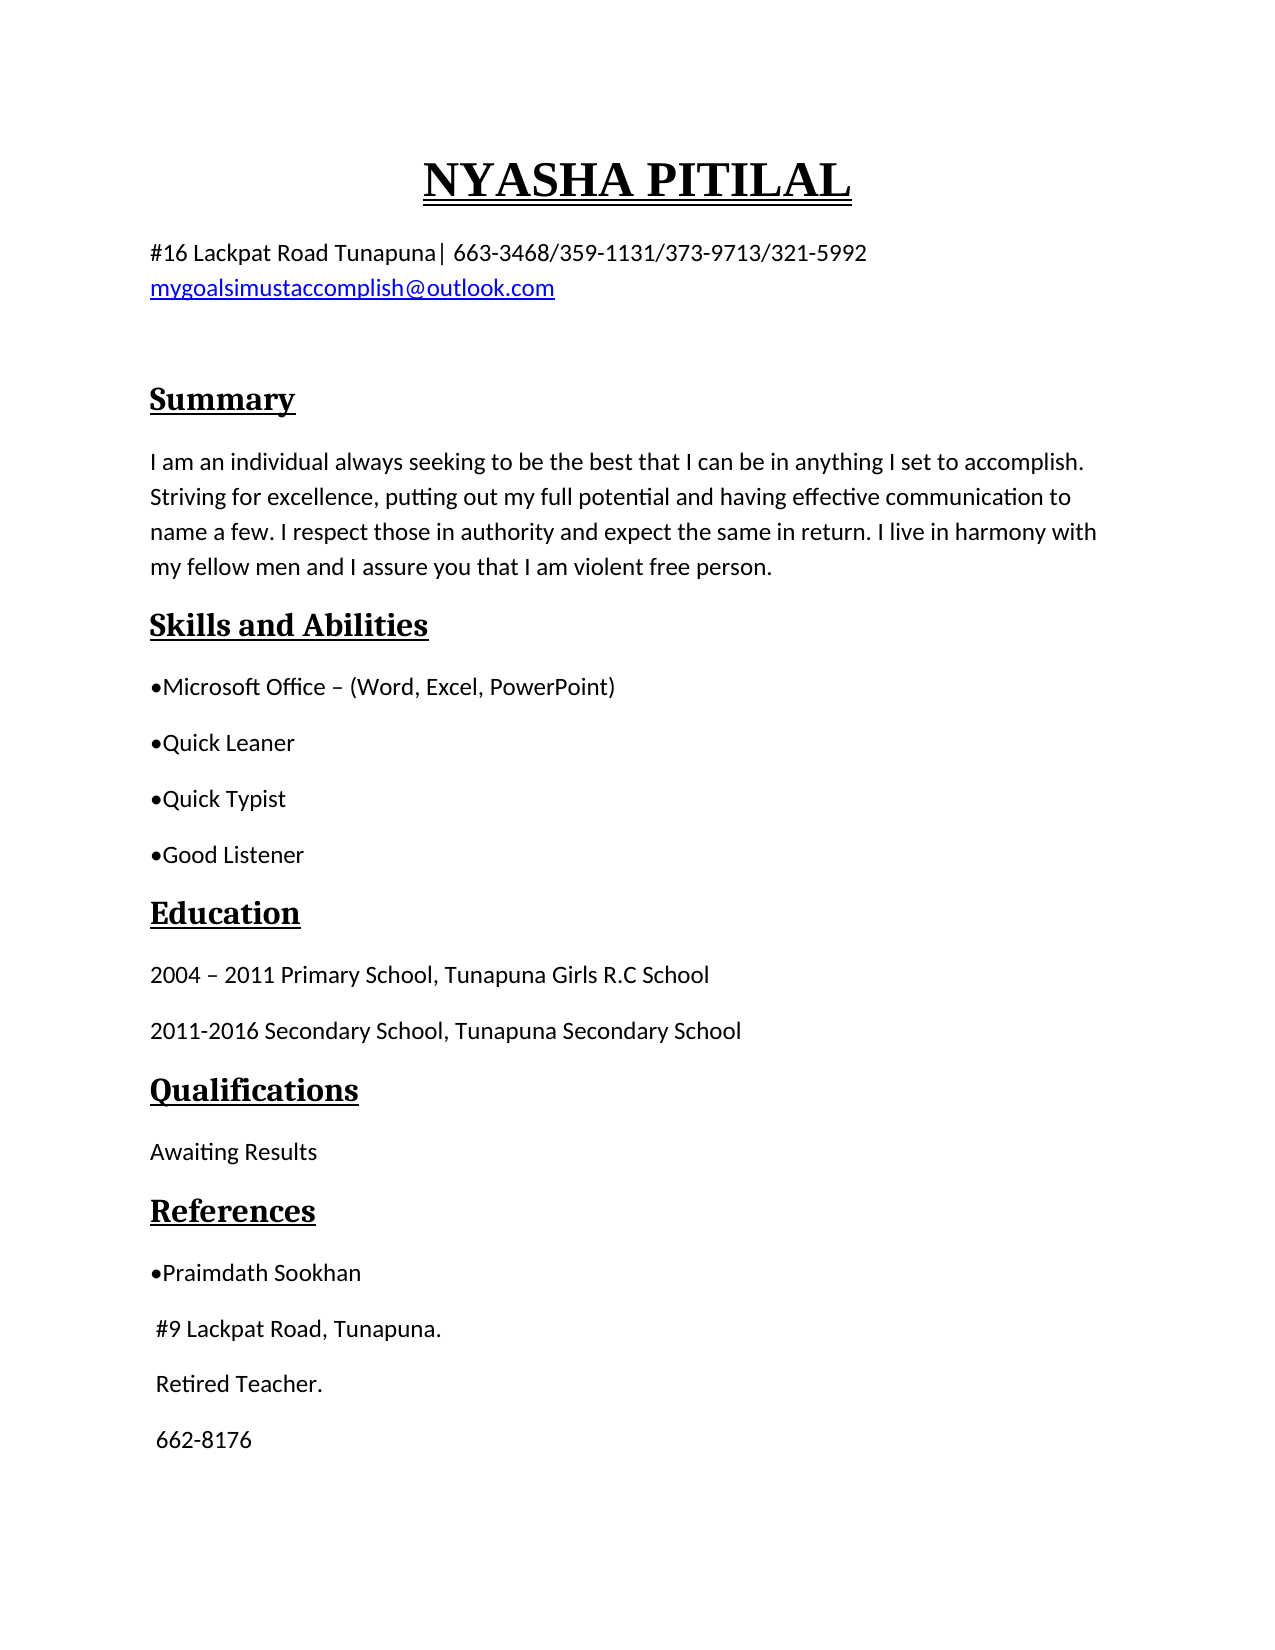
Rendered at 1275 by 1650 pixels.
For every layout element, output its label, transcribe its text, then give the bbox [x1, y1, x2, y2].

text Education [150, 895, 1125, 933]
text I am an individual always seeking to be the best that I can be in anything I set to accomplish. Striving for excellence, putting out my full potential and having effective communication to name a few. I respect those in authority and expect the same in return. I live in harmony with my fellow men and I assure you that I am violent free person. [150, 446, 1125, 581]
text #16 Lackpat Road Tunapuna| 663-3468/359-1131/373-9713/321-5992 mygoalsimustaccomplish@outlook.com [150, 237, 1125, 302]
text Summary [150, 381, 1125, 419]
text References [150, 1192, 1125, 1230]
text •Praimdath Sookhan [150, 1257, 1125, 1287]
text 662-8176 [150, 1424, 1125, 1455]
text •Good Listener [150, 839, 1125, 869]
text Awaiting Results [150, 1136, 1125, 1167]
text Qualifications [150, 1071, 1125, 1109]
text •Microsoft Office – (Word, Excel, PowerPoint) [150, 671, 1125, 702]
text •Quick Typist [150, 783, 1125, 813]
text NYASHA PITILAL [150, 150, 1125, 207]
text Retired Teacher. [150, 1368, 1125, 1399]
text Skills and Abilities [150, 606, 1125, 645]
text 2004 – 2011 Primary School, Tunapuna Girls R.C School [150, 959, 1125, 990]
text 2011-2016 Secondary School, Tunapuna Secondary School [150, 1015, 1125, 1046]
text #9 Lackpat Road, Tunapuna. [150, 1313, 1125, 1343]
text •Quick Leaner [150, 727, 1125, 758]
